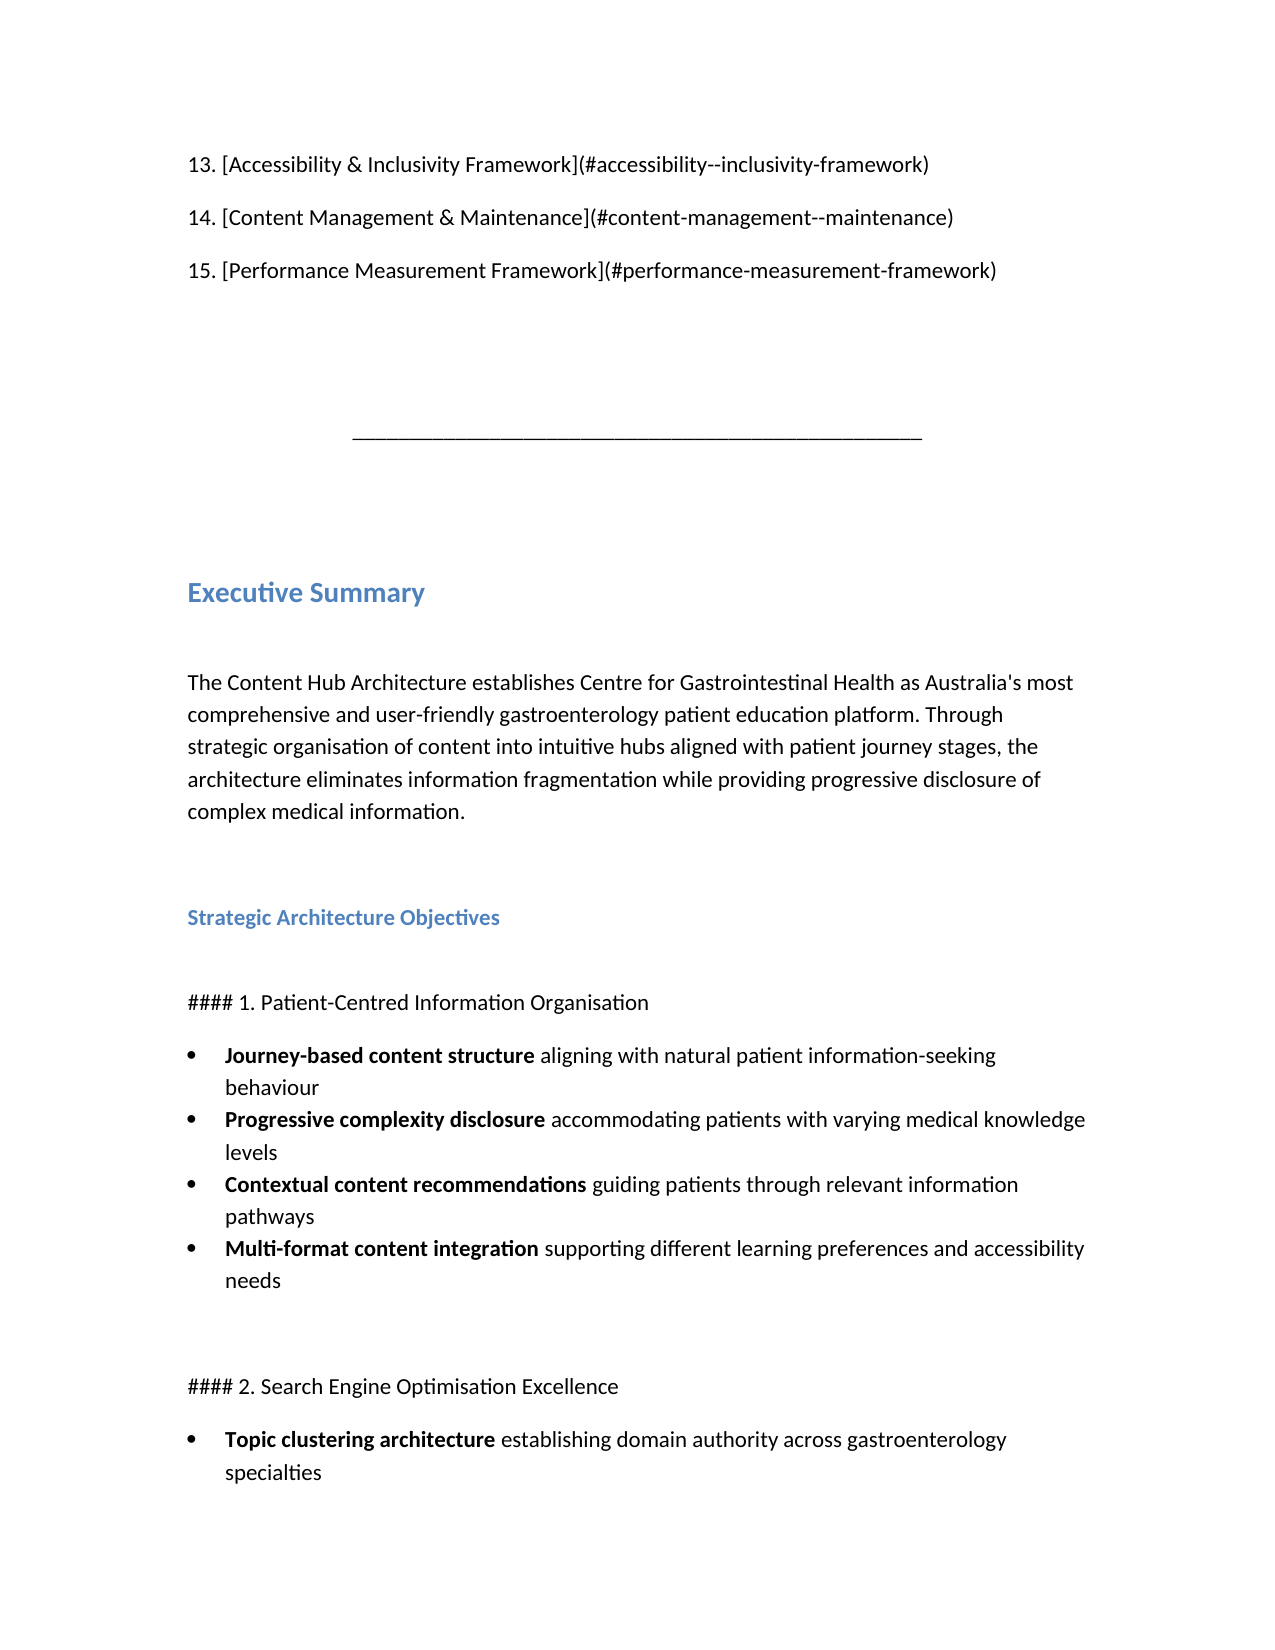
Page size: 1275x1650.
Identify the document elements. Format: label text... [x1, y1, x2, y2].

list Topic clustering architecture establishing domain authority across gastroenterology specialties [187, 1426, 1087, 1486]
subtitle Strategic Architecture Objectives [187, 903, 1087, 931]
text 14. [Content Management & Maintenance](#content-management--maintenance) [187, 203, 1087, 231]
list Contextual content recommendations guiding patients through relevant information pathways [187, 1170, 1087, 1230]
text #### 1. Patient-Centred Information Organisation [187, 988, 1087, 1016]
text The Content Hub Architecture establishes Centre for Gastrointestinal Health as Australia's most comprehensive and user-friendly gastroenterology patient education platform. Through strategic organisation of content into intuitive hubs aligned with patient journey stages, the architecture eliminates information fragmentation while providing progressive disclosure of complex medical information. [187, 668, 1087, 825]
text #### 2. Search Engine Optimisation Excellence [187, 1372, 1087, 1401]
text __________________________________________________ [187, 415, 1087, 443]
list Progressive complexity disclosure accommodating patients with varying medical knowledge levels [187, 1106, 1087, 1166]
list Multi-format content integration supporting different learning preferences and accessibility needs [187, 1234, 1087, 1294]
subtitle Executive Summary [187, 574, 1087, 610]
list Journey-based content structure aligning with natural patient information-seeking behaviour [187, 1041, 1087, 1101]
text 15. [Performance Measurement Framework](#performance-measurement-framework) [187, 256, 1087, 284]
text 13. [Accessibility & Inclusivity Framework](#accessibility--inclusivity-framework) [187, 150, 1087, 178]
